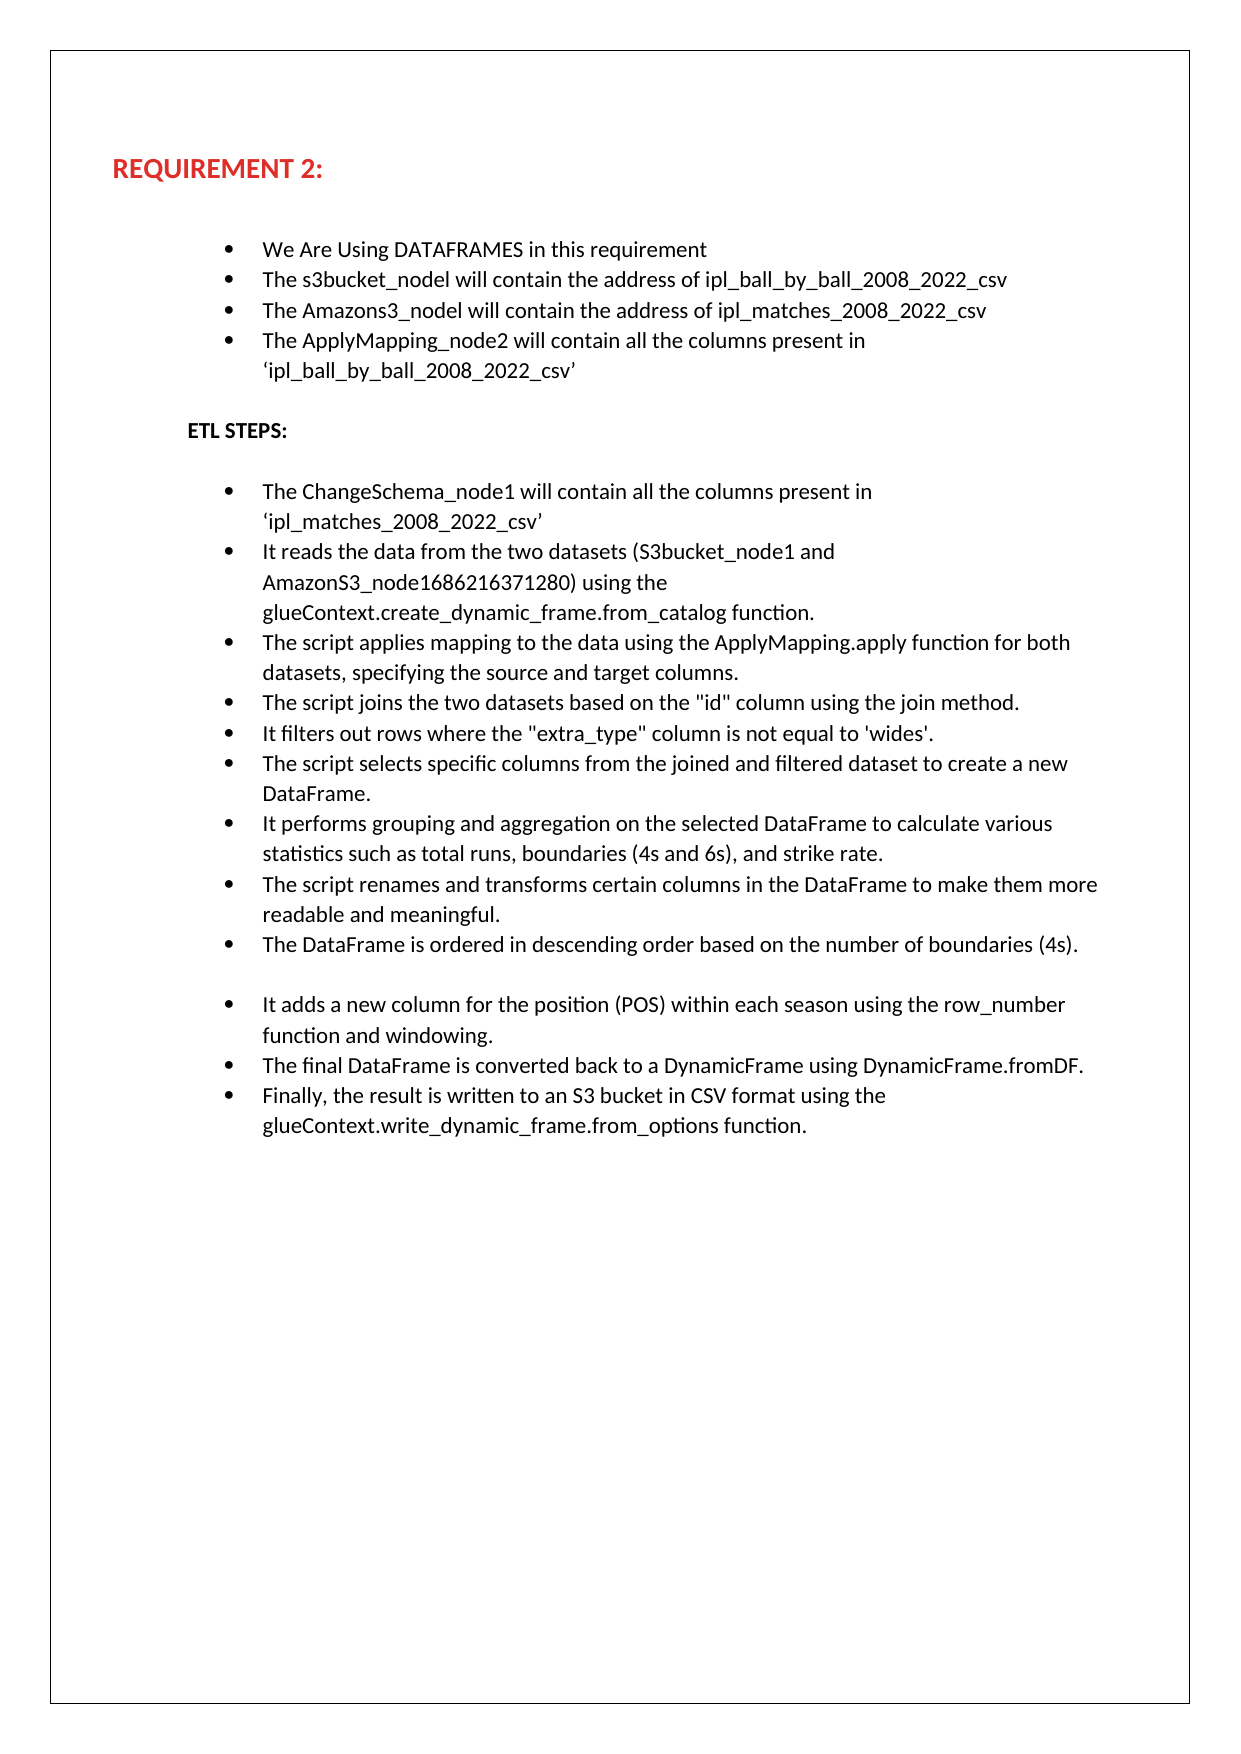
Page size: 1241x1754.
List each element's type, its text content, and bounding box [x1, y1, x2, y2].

list It performs grouping and aggregation on the selected DataFrame to calculate various statistics such as total runs, boundaries (4s and 6s), and strike rate. [225, 809, 1128, 867]
list The ChangeSchema_node1 will contain all the columns present in ‘ipl_matches_2008_2022_csv’ [225, 477, 1128, 535]
list We Are Using DATAFRAMES in this requirement [225, 235, 1128, 263]
list The script joins the two datasets based on the "id" column using the join method. [225, 688, 1128, 716]
list The final DataFrame is converted back to a DynamicFrame using DynamicFrame.fromDF. [225, 1051, 1128, 1079]
list The script applies mapping to the data using the ApplyMapping.apply function for both datasets, specifying the source and target columns. [225, 628, 1128, 686]
list The script renames and transforms certain columns in the DataFrame to make them more readable and meaningful. [225, 870, 1128, 928]
list Finally, the result is written to an S3 bucket in CSV format using the glueContext.write_dynamic_frame.from_options function. [225, 1081, 1128, 1139]
list The DataFrame is ordered in descending order based on the number of boundaries (4s). [225, 930, 1128, 958]
list ETL STEPS: [187, 417, 1128, 444]
list The script selects specific columns from the joined and filtered dataset to create a new DataFrame. [225, 749, 1128, 807]
list The ApplyMapping_node2 will contain all the columns present in ‘ipl_ball_by_ball_2008_2022_csv’ [225, 326, 1128, 384]
list It adds a new column for the position (POS) within each season using the row_number function and windowing. [225, 991, 1128, 1049]
text REQUIREMENT 2: [112, 150, 1128, 186]
list It reads the data from the two datasets (S3bucket_node1 and AmazonS3_node1686216371280) using the glueContext.create_dynamic_frame.from_catalog function. [225, 537, 1128, 626]
list It filters out rows where the "extra_type" column is not equal to 'wides'. [225, 719, 1128, 747]
list The Amazons3_nodel will contain the address of ipl_matches_2008_2022_csv [225, 296, 1128, 324]
list The s3bucket_nodel will contain the address of ipl_ball_by_ball_2008_2022_csv [225, 266, 1128, 293]
